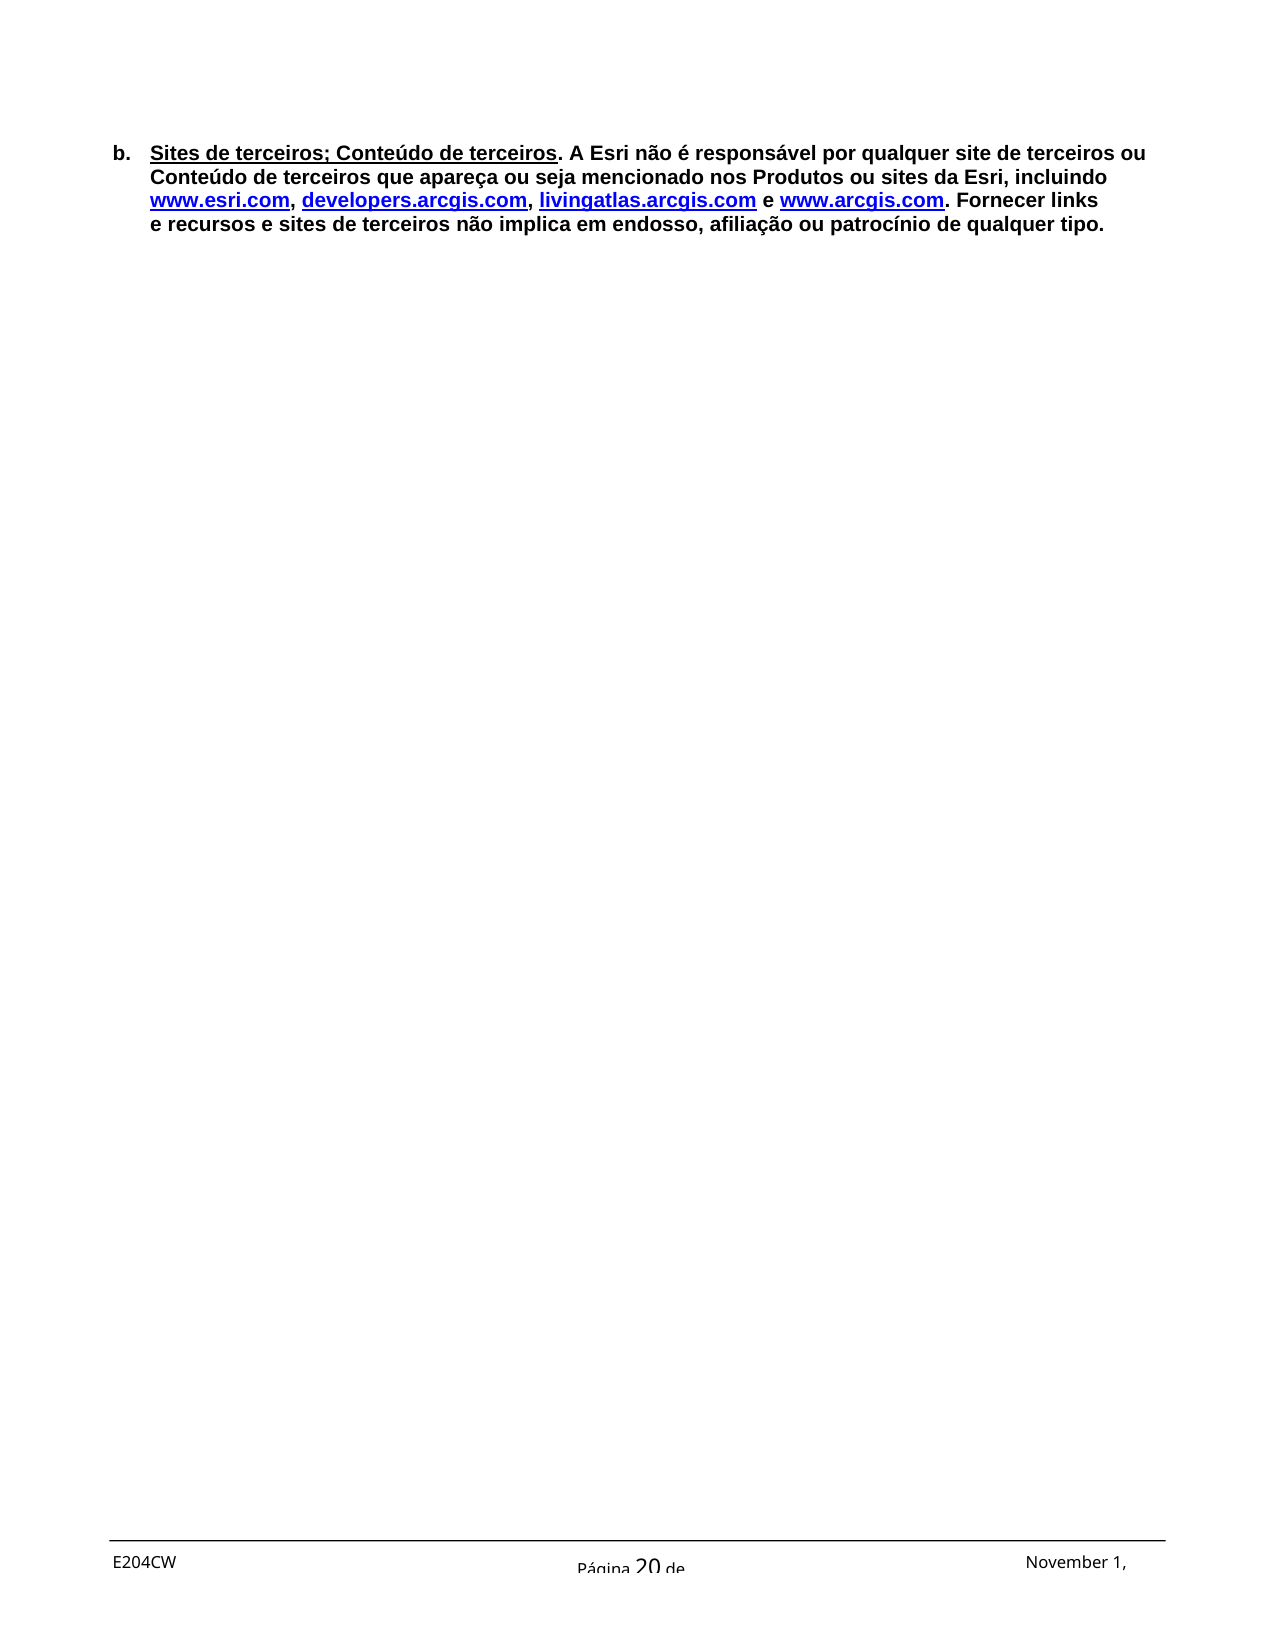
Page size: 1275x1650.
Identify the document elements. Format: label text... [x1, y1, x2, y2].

subtitle Sites de terceiros; Conteúdo de terceiros. A Esri não é responsável por qualquer site de terceiros ou Conteúdo de terceiros que apareça ou seja mencionado nos Produtos ou sites da Esri, incluindo www.esri.com, developers.arcgis.com, livingatlas.arcgis.com e www.arcgis.com. Fornecer links [112, 142, 1147, 212]
text e recursos e sites de terceiros não implica em endosso, afiliação ou patrocínio de qualquer tipo. [150, 212, 1210, 236]
